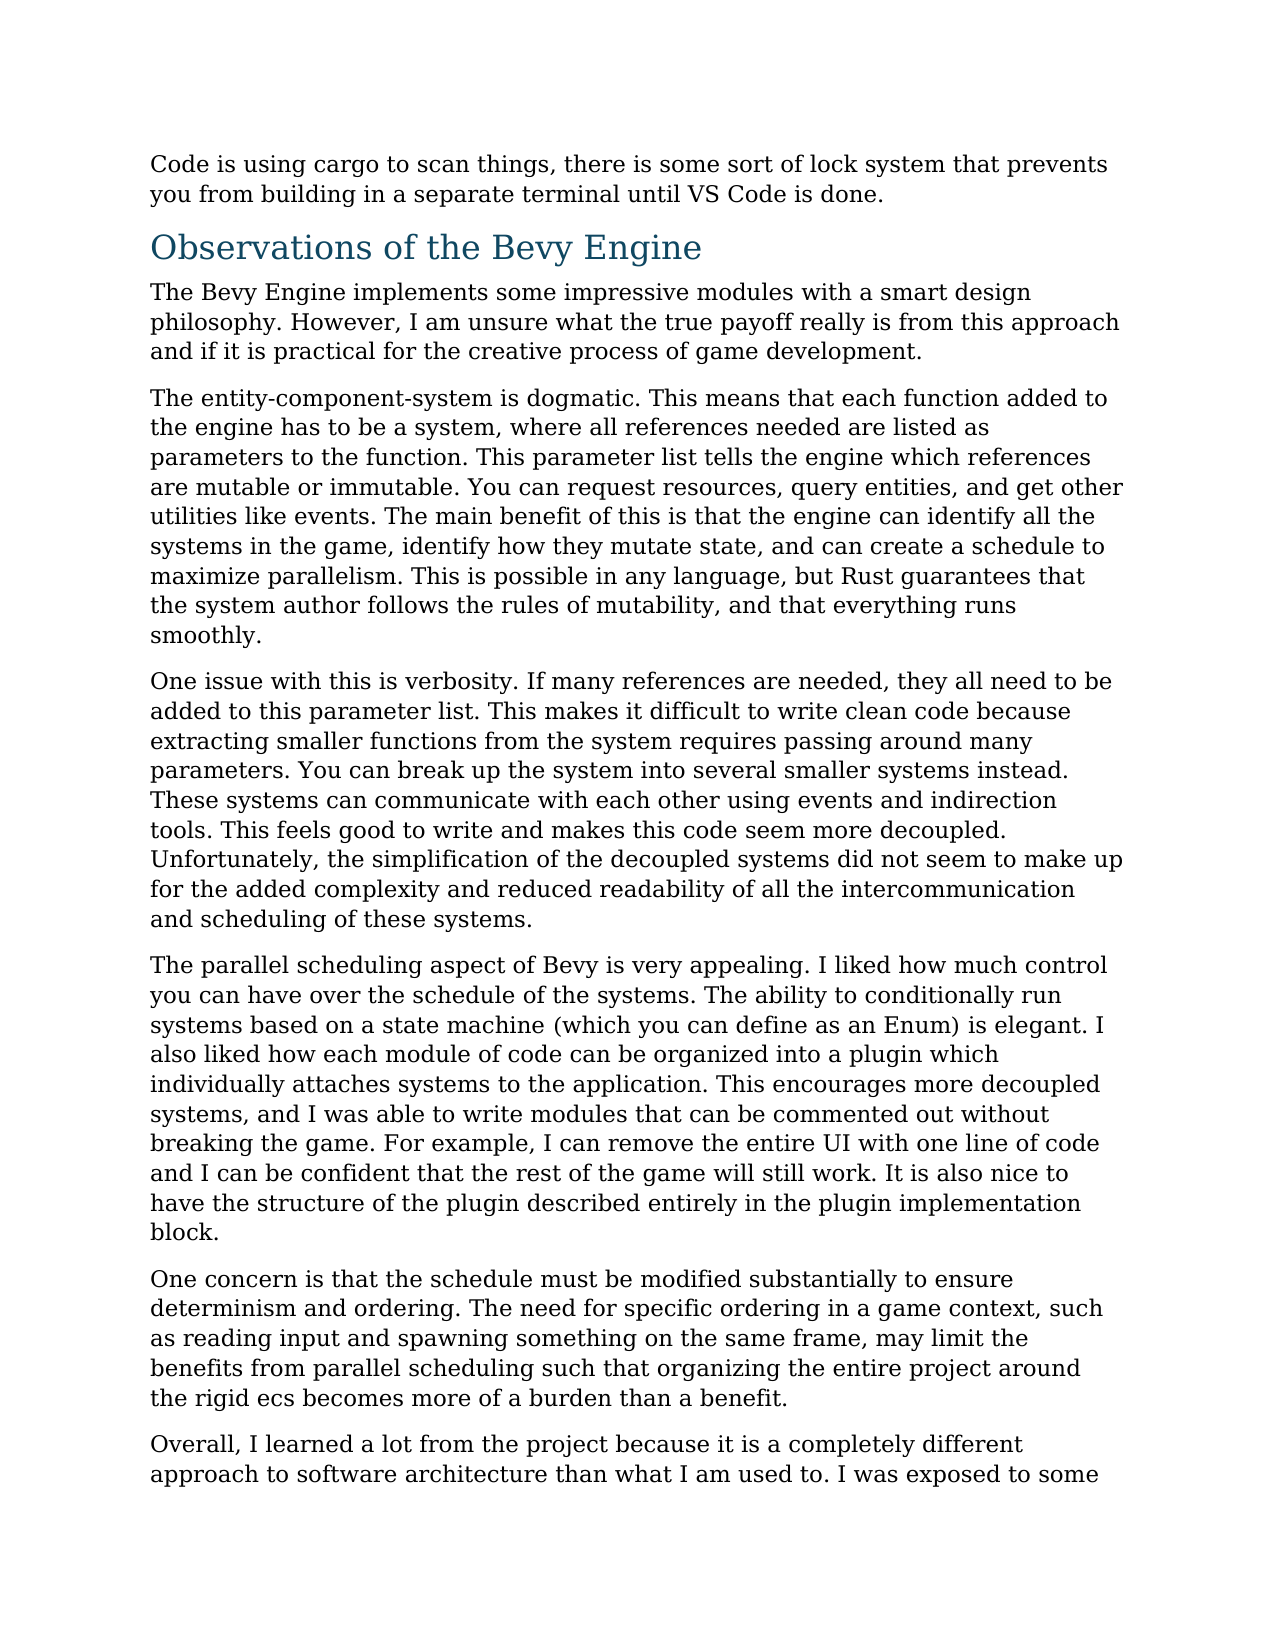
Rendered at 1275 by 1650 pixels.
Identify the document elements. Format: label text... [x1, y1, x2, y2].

text One issue with this is verbosity. If many references are needed, they all need to be added to this parameter list. This makes it difficult to write clean code because extracting smaller functions from the system requires passing around many parameters. You can break up the system into several smaller systems instead. These systems can communicate with each other using events and indirection tools. This feels good to write and makes this code seem more decoupled. Unfortunately, the simplification of the decoupled systems did not seem to make up for the added complexity and reduced readability of all the intercommunication and scheduling of these systems. [150, 667, 1125, 932]
text The parallel scheduling aspect of Bevy is very appealing. I liked how much control you can have over the schedule of the systems. The ability to conditionally run systems based on a state machine (which you can define as an Enum) is elegant. I also liked how each module of code can be organized into a plugin which individually attaches systems to the application. This encourages more decoupled systems, and I was able to write modules that can be commented out without breaking the game. For example, I can remove the entire UI with one line of code and I can be confident that the rest of the game will still work. It is also nice to have the structure of the plugin described entirely in the plugin implementation block. [150, 951, 1125, 1246]
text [150, 1429, 1125, 1487]
text The Bevy Engine implements some impressive modules with a smart design philosophy. However, I am unsure what the true payoff really is from this approach and if it is practical for the creative process of game development. [150, 277, 1125, 364]
text One concern is that the schedule must be modified substantially to ensure determinism and ordering. The need for specific ordering in a game context, such as reading input and spawning something on the same frame, may limit the benefits from parallel scheduling such that organizing the entire project around the rigid ecs becomes more of a burden than a benefit. [150, 1264, 1125, 1411]
text The entity-component-system is dogmatic. This means that each function added to the engine has to be a system, where all references needed are listed as parameters to the function. This parameter list tells the engine which references are mutable or immutable. You can request resources, query entities, and get other utilities like events. The main benefit of this is that the engine can identify all the systems in the game, identify how they mutate state, and can create a schedule to maximize parallelism. This is possible in any language, but Rust guarantees that the system author follows the rules of mutability, and that everything runs smoothly. [150, 383, 1125, 648]
subtitle Observations of the Bevy Engine [150, 226, 1125, 266]
